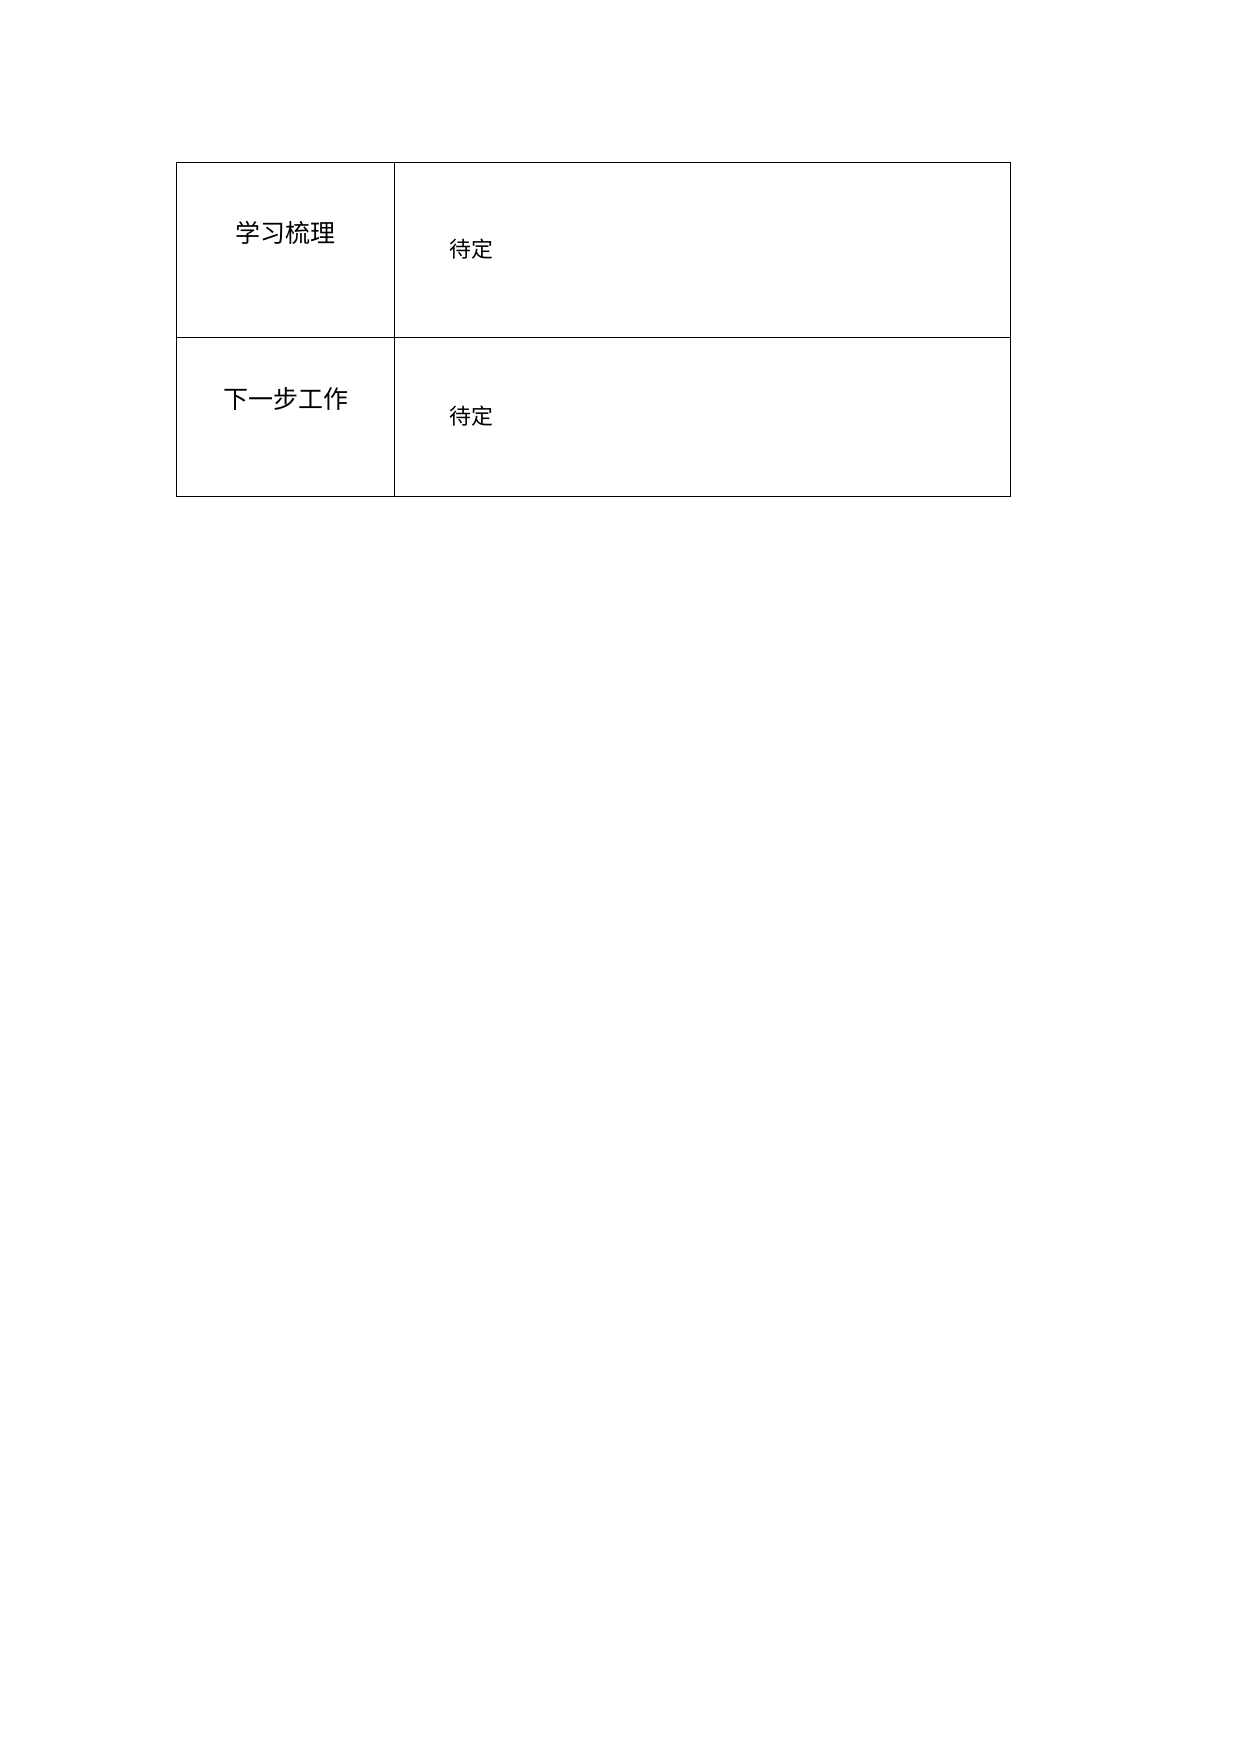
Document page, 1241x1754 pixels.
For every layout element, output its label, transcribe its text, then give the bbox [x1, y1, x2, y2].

table_cell 待定 [395, 163, 1010, 337]
table_cell 学习梳理 [177, 163, 394, 337]
table_cell 下一步工作 [177, 338, 394, 496]
table_cell 待定 [395, 338, 1010, 496]
